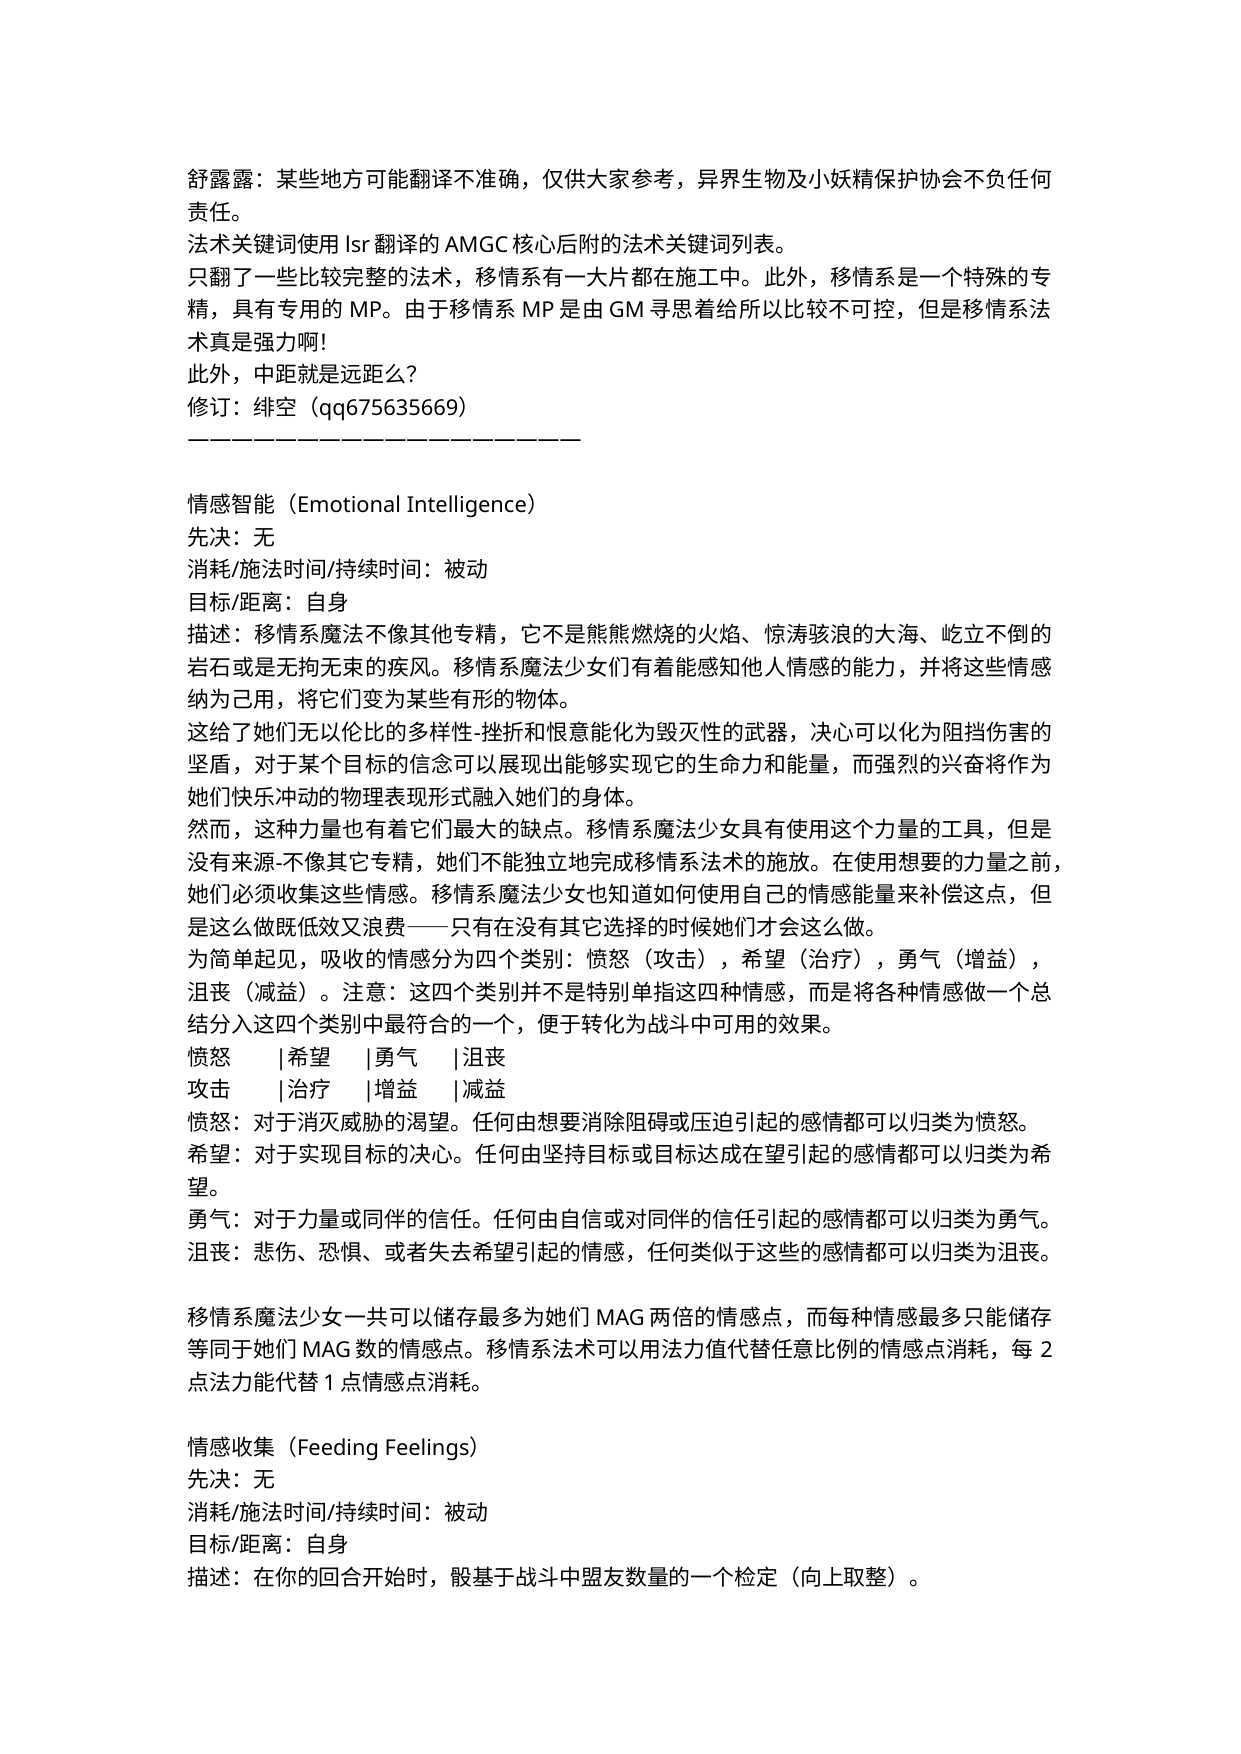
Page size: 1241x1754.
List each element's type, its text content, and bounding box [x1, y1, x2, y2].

text 攻击 |治疗 |增益 |减益 [187, 1072, 1053, 1104]
text 先决：无 [187, 519, 1053, 552]
text 修订：绯空（qq675635669） [187, 389, 1053, 422]
text 愤怒 |希望 |勇气 |沮丧 [187, 1039, 1053, 1072]
text —————————————————— [187, 422, 1053, 454]
text 愤怒：对于消灭威胁的渴望。任何由想要消除阻碍或压迫引起的感情都可以归类为愤怒。 [187, 1104, 1053, 1137]
text 勇气：对于力量或同伴的信任。任何由自信或对同伴的信任引起的感情都可以归类为勇气。 [187, 1202, 1053, 1234]
text 为简单起见，吸收的情感分为四个类别：愤怒（攻击），希望（治疗），勇气（增益），沮丧（减益）。注意：这四个类别并不是特别单指这四种情感，而是将各种情感做一个总结分入这四个类别中最符合的一个，便于转化为战斗中可用的效果。 [187, 942, 1053, 1039]
text 消耗/施法时间/持续时间：被动 [187, 1494, 1053, 1527]
text 只翻了一些比较完整的法术，移情系有一大片都在施工中。此外，移情系是一个特殊的专精，具有专用的MP。由于移情系MP是由GM寻思着给所以比较不可控，但是移情系法术真是强力啊！ [187, 259, 1053, 357]
text 目标/距离：自身 [187, 584, 1053, 617]
text 目标/距离：自身 [187, 1527, 1053, 1559]
text 情感智能（Emotional Intelligence） [187, 487, 1053, 519]
text 移情系魔法少女一共可以储存最多为她们MAG两倍的情感点，而每种情感最多只能储存等同于她们MAG数的情感点。移情系法术可以用法力值代替任意比例的情感点消耗，每2点法力能代替1点情感点消耗。 [187, 1299, 1053, 1397]
text 沮丧：悲伤、恐惧、或者失去希望引起的情感，任何类似于这些的感情都可以归类为沮丧。 [187, 1234, 1053, 1267]
text 舒露露：某些地方可能翻译不准确，仅供大家参考，异界生物及小妖精保护协会不负任何责任。 [187, 162, 1053, 227]
text 先决：无 [187, 1462, 1053, 1494]
text 这给了她们无以伦比的多样性-挫折和恨意能化为毁灭性的武器，决心可以化为阻挡伤害的坚盾，对于某个目标的信念可以展现出能够实现它的生命力和能量，而强烈的兴奋将作为她们快乐冲动的物理表现形式融入她们的身体。 [187, 714, 1053, 812]
text 法术关键词使用lsr翻译的AMGC核心后附的法术关键词列表。 [187, 227, 1053, 259]
text 此外，中距就是远距么？ [187, 357, 1053, 389]
text 情感收集（Feeding Feelings） [187, 1429, 1053, 1462]
text 然而，这种力量也有着它们最大的缺点。移情系魔法少女具有使用这个力量的工具，但是没有来源-不像其它专精，她们不能独立地完成移情系法术的施放。在使用想要的力量之前，她们必须收集这些情感。移情系魔法少女也知道如何使用自己的情感能量来补偿这点，但是这么做既低效又浪费——只有在没有其它选择的时候她们才会这么做。 [187, 812, 1053, 942]
text 消耗/施法时间/持续时间：被动 [187, 552, 1053, 584]
text 描述：在你的回合开始时，骰基于战斗中盟友数量的一个检定（向上取整）。 [187, 1559, 1053, 1592]
text 描述：移情系魔法不像其他专精，它不是熊熊燃烧的火焰、惊涛骇浪的大海、屹立不倒的岩石或是无拘无束的疾风。移情系魔法少女们有着能感知他人情感的能力，并将这些情感纳为己用，将它们变为某些有形的物体。 [187, 617, 1053, 714]
text 希望：对于实现目标的决心。任何由坚持目标或目标达成在望引起的感情都可以归类为希望。 [187, 1137, 1053, 1202]
